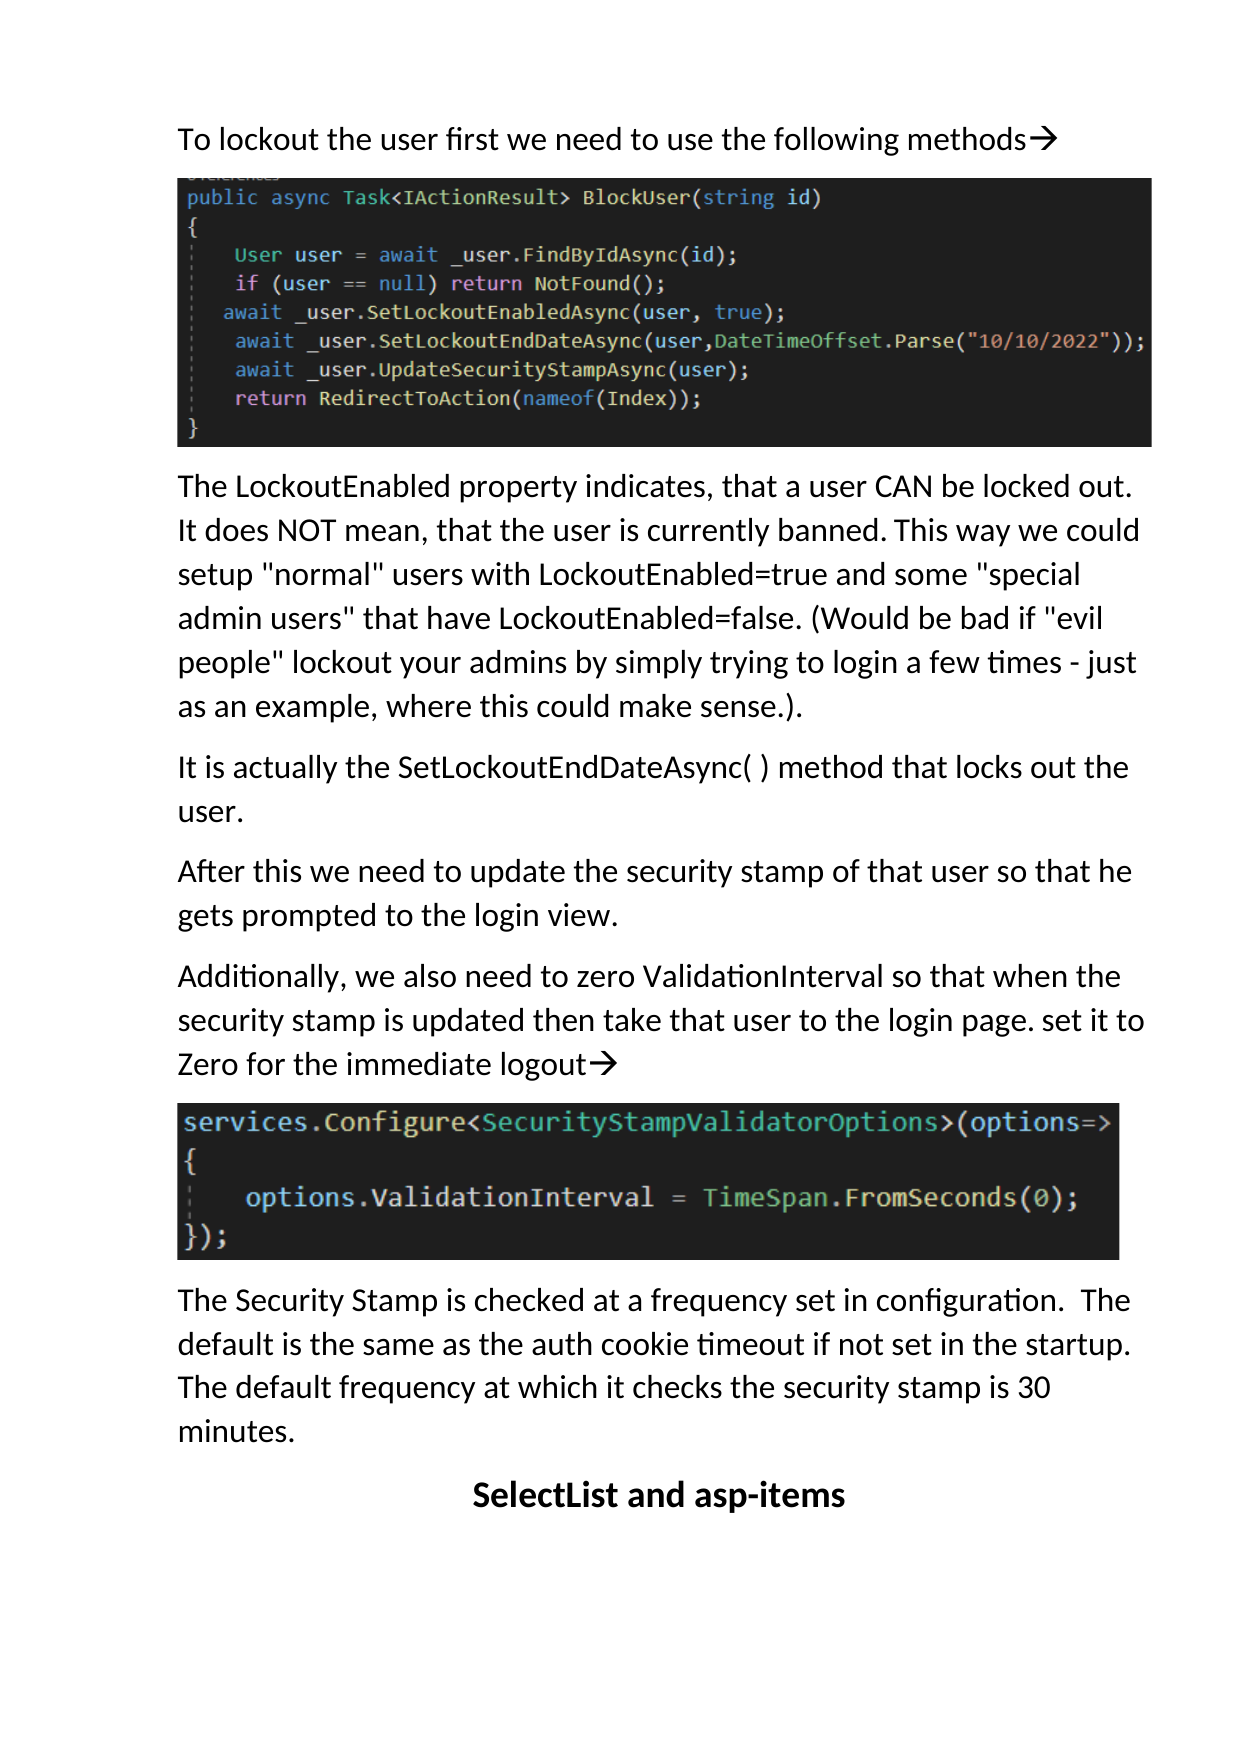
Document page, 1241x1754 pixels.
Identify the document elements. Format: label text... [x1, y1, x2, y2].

text The LockoutEnabled property indicates, that a user CAN be locked out. It does NOT mean, that the user is currently banned. This way we could setup "normal" users with LockoutEnabled=true and some "special admin users" that have LockoutEnabled=false. (Would be bad if "evil people" lockout your admins by simply trying to login a few times - just as an example, where this could make sense.). [177, 465, 1152, 726]
text After this we need to update the security stamp of that user so that he gets prompted to the login view. [177, 850, 1152, 935]
text To lockout the user first we need to use the following methods [177, 118, 1152, 159]
text SelectList and asp-items [398, 1471, 1152, 1517]
text Additionally, we also need to zero ValidationInterval so that when the security stamp is updated then take that user to the login page. set it to Zero for the immediate logout [177, 955, 1152, 1083]
picture [177, 1103, 1120, 1260]
text The Security Stamp is checked at a frequency set in configuration. The default is the same as the auth cookie timeout if not set in the startup. The default frequency at which it checks the security stamp is 30 minutes. [177, 1278, 1152, 1451]
text It is actually the SetLockoutEndDateAsync( ) method that locks out the user. [177, 746, 1152, 830]
picture [177, 178, 1152, 447]
